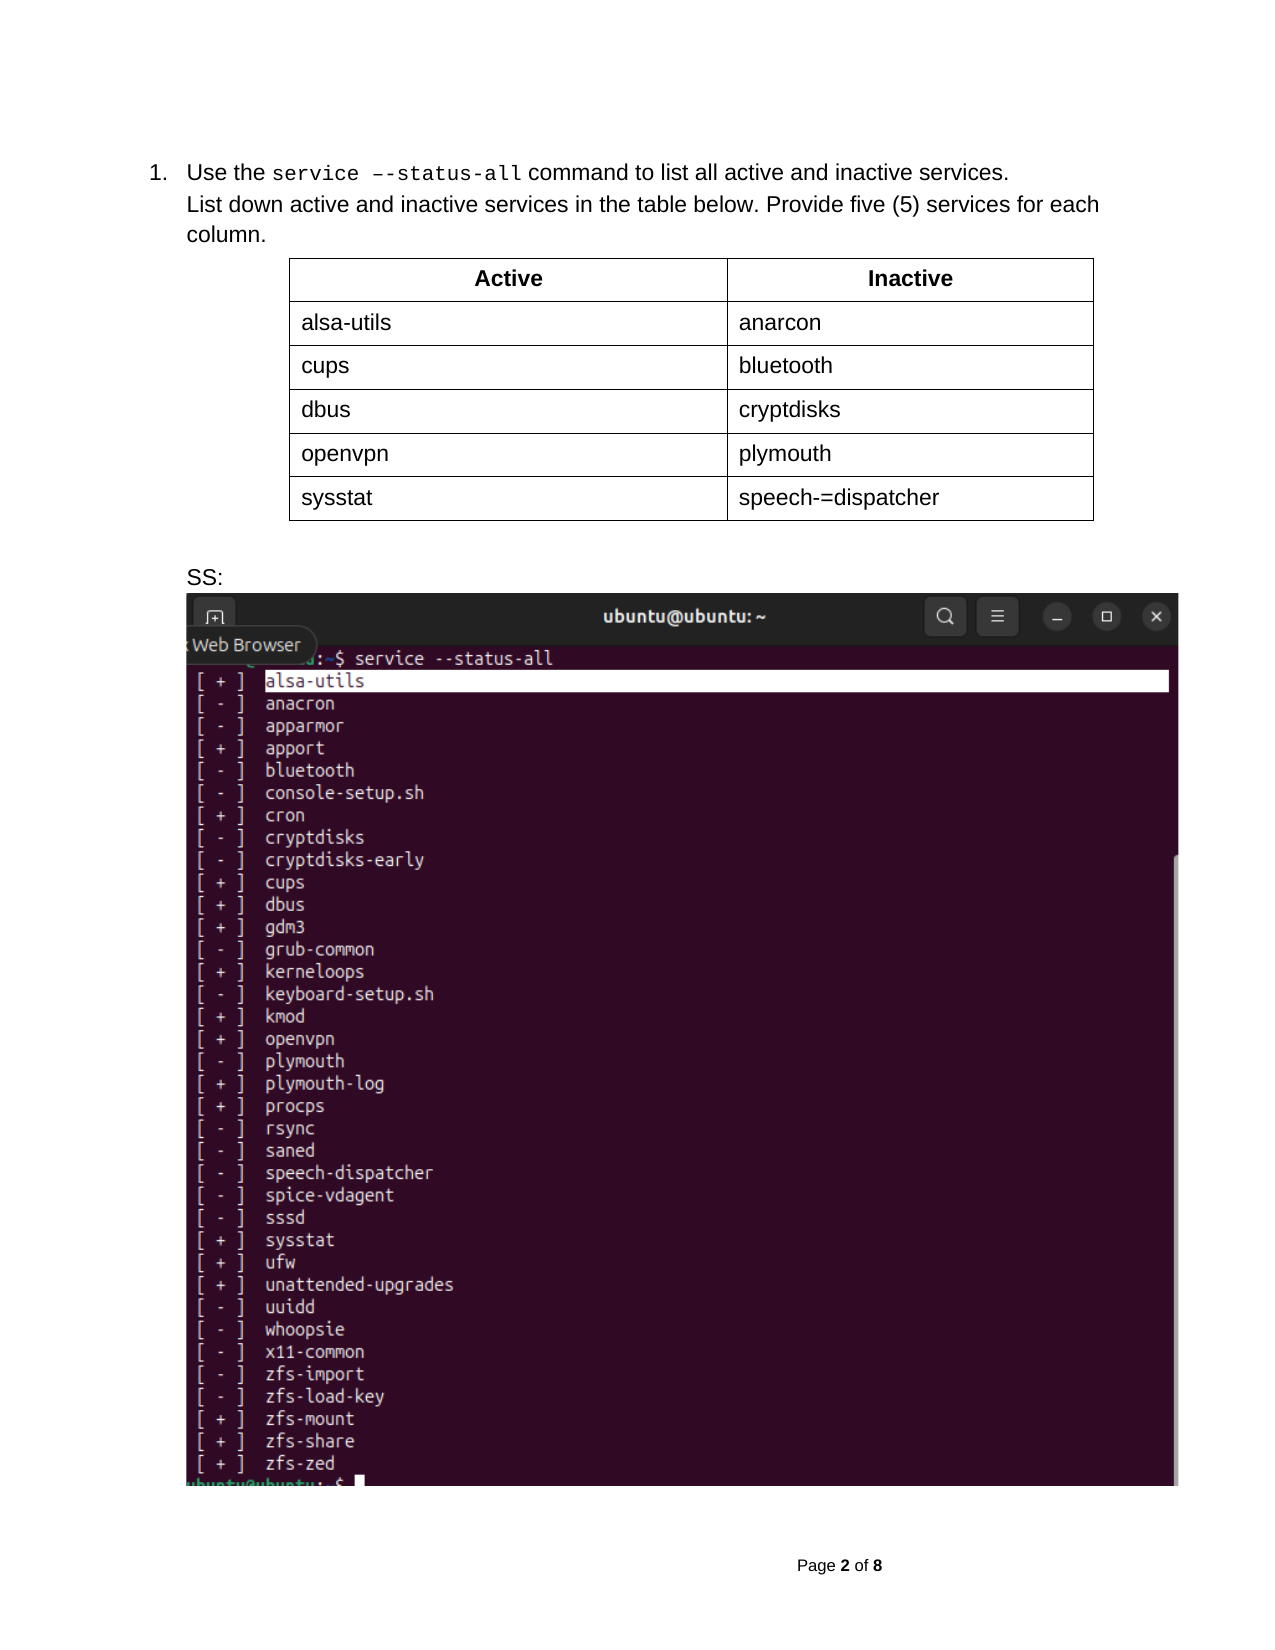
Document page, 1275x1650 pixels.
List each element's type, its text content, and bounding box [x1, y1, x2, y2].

table_cell bluetooth [728, 346, 1093, 389]
table_cell sysstat [290, 477, 727, 520]
table_cell openvpn [290, 434, 727, 476]
table_cell alsa-utils [290, 302, 727, 345]
picture [186, 593, 1179, 1486]
list SS: [186, 564, 1167, 590]
table_cell dbus [290, 390, 727, 432]
table_cell anarcon [728, 302, 1093, 345]
table_header Inactive [728, 259, 1093, 301]
list Use the service –-status-all command to list all active and inactive services. [149, 159, 1167, 187]
table_header Active [290, 259, 727, 301]
table_cell speech-=dispatcher [728, 477, 1093, 520]
table_cell cups [290, 346, 727, 389]
table_cell plymouth [728, 434, 1093, 476]
list List down active and inactive services in the table below. Provide five (5) services for each column. [186, 191, 1167, 247]
table_cell cryptdisks [728, 390, 1093, 432]
